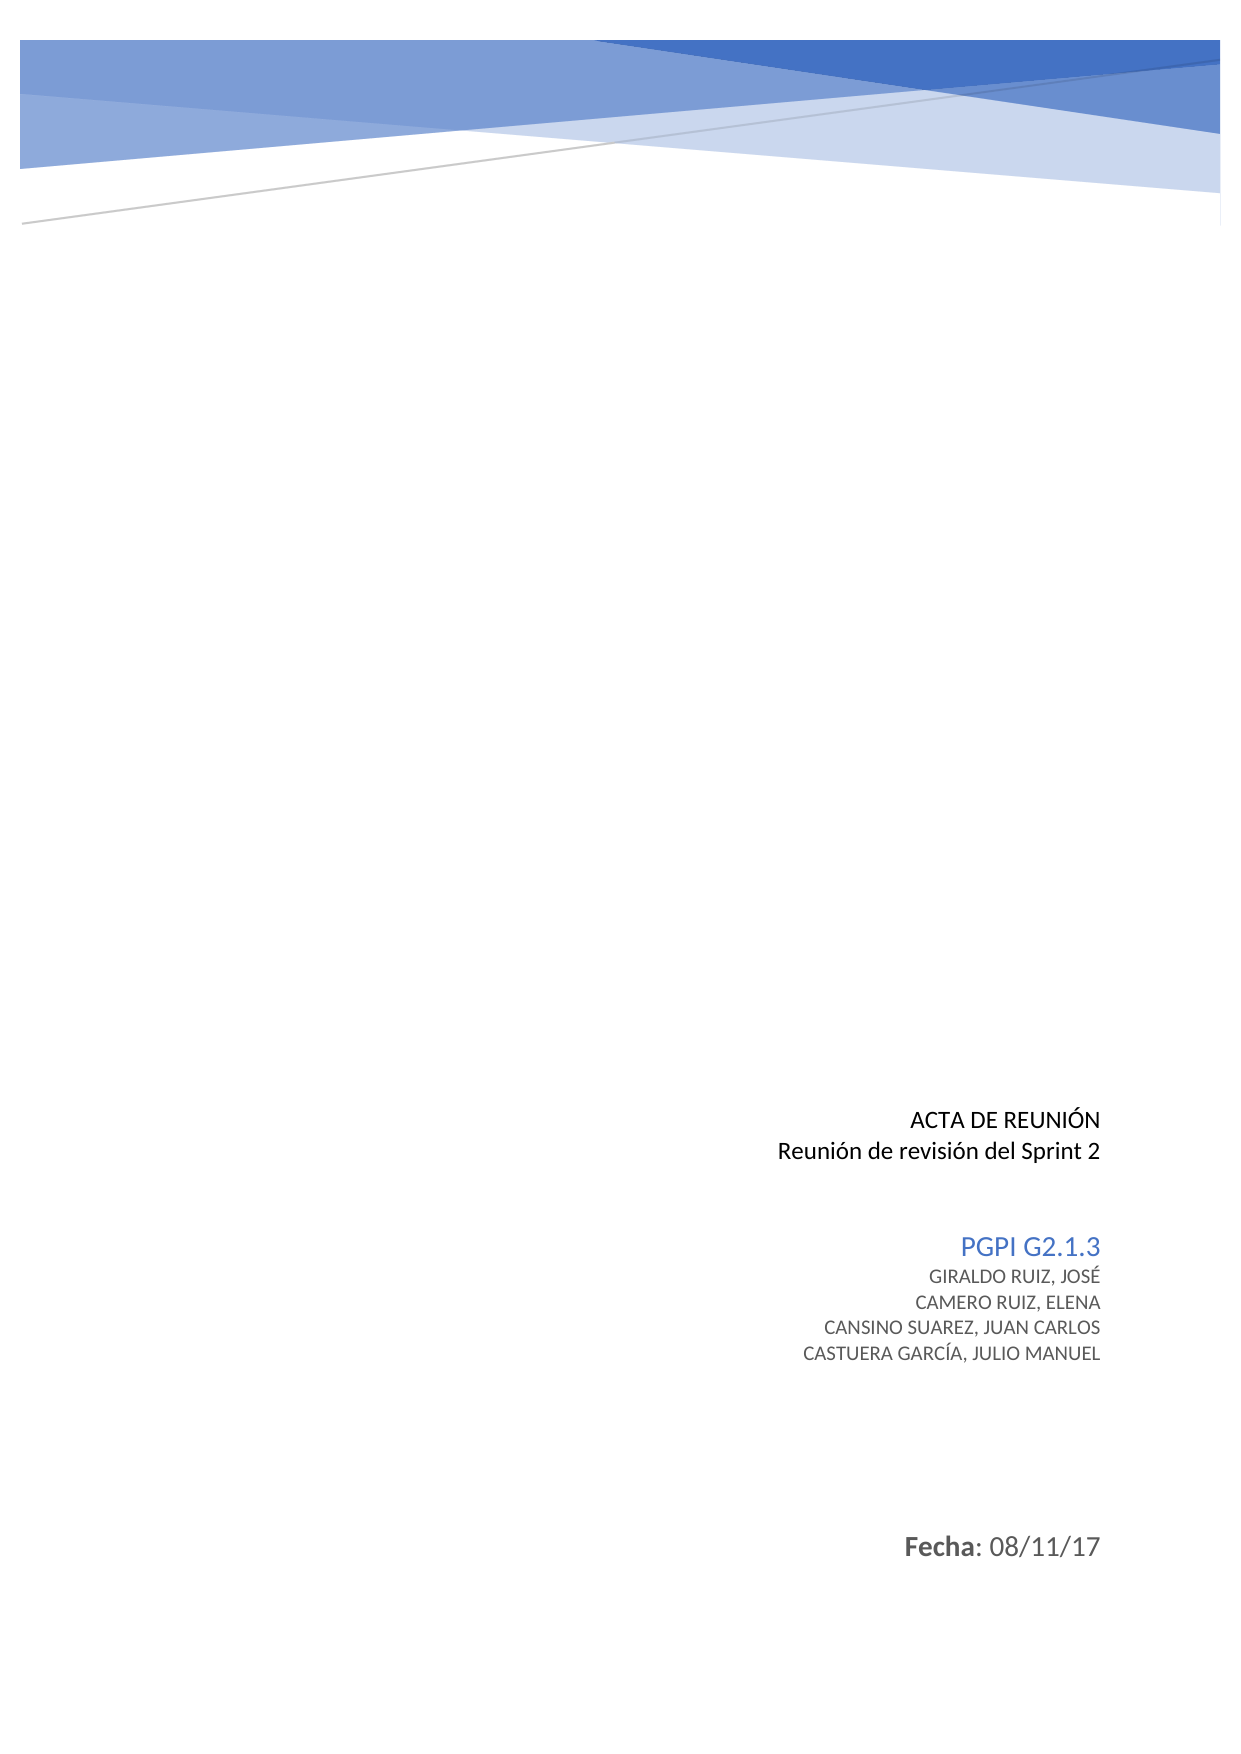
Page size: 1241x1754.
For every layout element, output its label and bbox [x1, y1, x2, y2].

picture [20, 40, 1221, 240]
